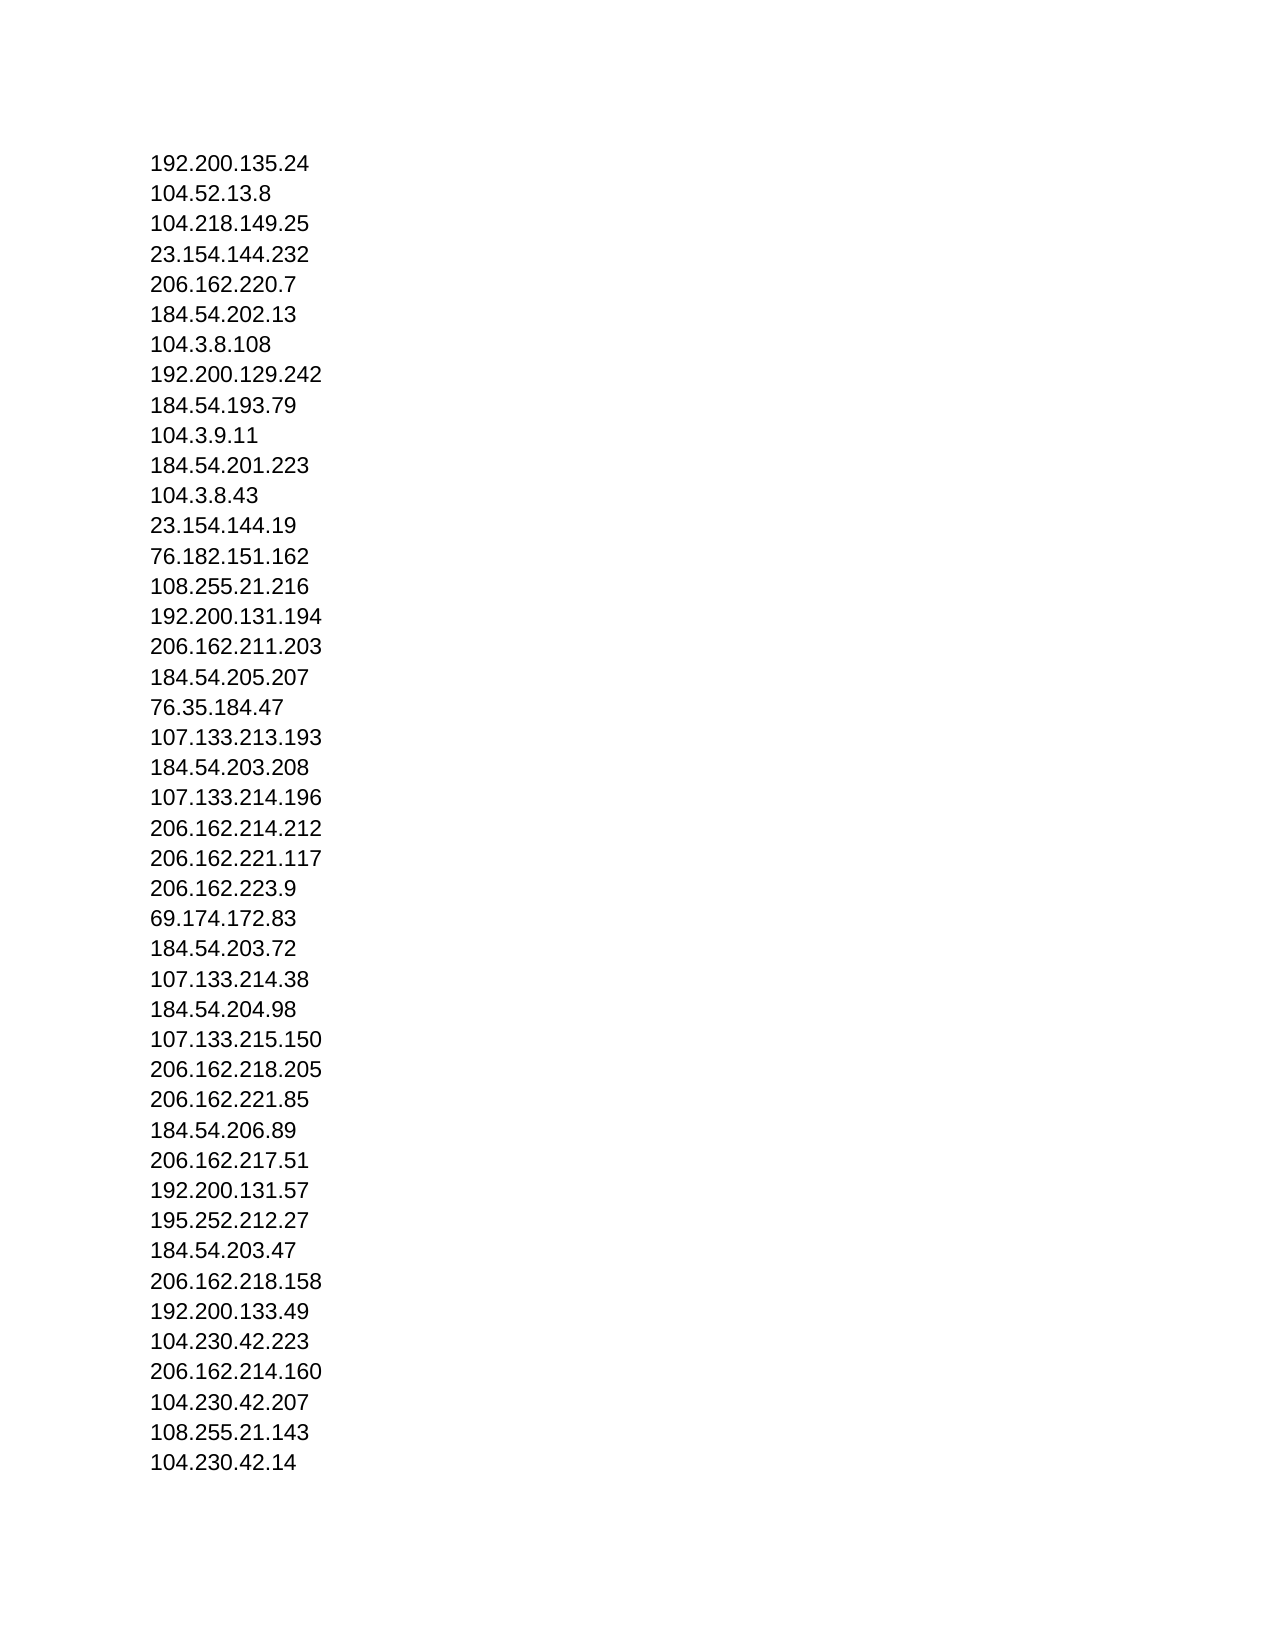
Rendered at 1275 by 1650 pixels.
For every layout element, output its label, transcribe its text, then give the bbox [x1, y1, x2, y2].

text 108.255.21.216 [150, 573, 1125, 599]
text 104.218.149.25 [150, 210, 1125, 237]
text 104.52.13.8 [150, 180, 1125, 207]
text 107.133.215.150 [150, 1026, 1125, 1052]
text 69.174.172.83 [150, 905, 1125, 932]
text 206.162.218.158 [150, 1268, 1125, 1294]
text 107.133.214.38 [150, 966, 1125, 992]
text 206.162.218.205 [150, 1056, 1125, 1083]
text 192.200.133.49 [150, 1298, 1125, 1324]
text 195.252.212.27 [150, 1207, 1125, 1234]
text 184.54.205.207 [150, 663, 1125, 690]
text 184.54.206.89 [150, 1117, 1125, 1143]
text 206.162.211.203 [150, 633, 1125, 660]
text 184.54.203.72 [150, 935, 1125, 962]
text 104.3.8.43 [150, 482, 1125, 509]
text 206.162.221.85 [150, 1086, 1125, 1113]
text 184.54.203.208 [150, 754, 1125, 781]
text 206.162.214.160 [150, 1358, 1125, 1385]
text 184.54.193.79 [150, 392, 1125, 418]
text 184.54.203.47 [150, 1237, 1125, 1264]
text 104.230.42.14 [150, 1449, 1125, 1475]
text 107.133.213.193 [150, 724, 1125, 750]
text 23.154.144.19 [150, 512, 1125, 539]
text 192.200.129.242 [150, 361, 1125, 388]
text 23.154.144.232 [150, 241, 1125, 267]
text 184.54.202.13 [150, 301, 1125, 327]
text 206.162.214.212 [150, 814, 1125, 841]
text 107.133.214.196 [150, 784, 1125, 811]
text 206.162.217.51 [150, 1147, 1125, 1173]
text 108.255.21.143 [150, 1419, 1125, 1445]
text 184.54.204.98 [150, 996, 1125, 1022]
text 76.35.184.47 [150, 694, 1125, 720]
text 206.162.221.117 [150, 845, 1125, 871]
text 192.200.131.57 [150, 1177, 1125, 1203]
text 192.200.135.24 [150, 150, 1125, 176]
text 206.162.220.7 [150, 271, 1125, 297]
text 104.230.42.223 [150, 1328, 1125, 1354]
text 104.3.8.108 [150, 331, 1125, 358]
text 192.200.131.194 [150, 603, 1125, 629]
text 76.182.151.162 [150, 543, 1125, 569]
text 184.54.201.223 [150, 452, 1125, 478]
text 104.3.9.11 [150, 422, 1125, 448]
text 206.162.223.9 [150, 875, 1125, 901]
text 104.230.42.207 [150, 1388, 1125, 1415]
